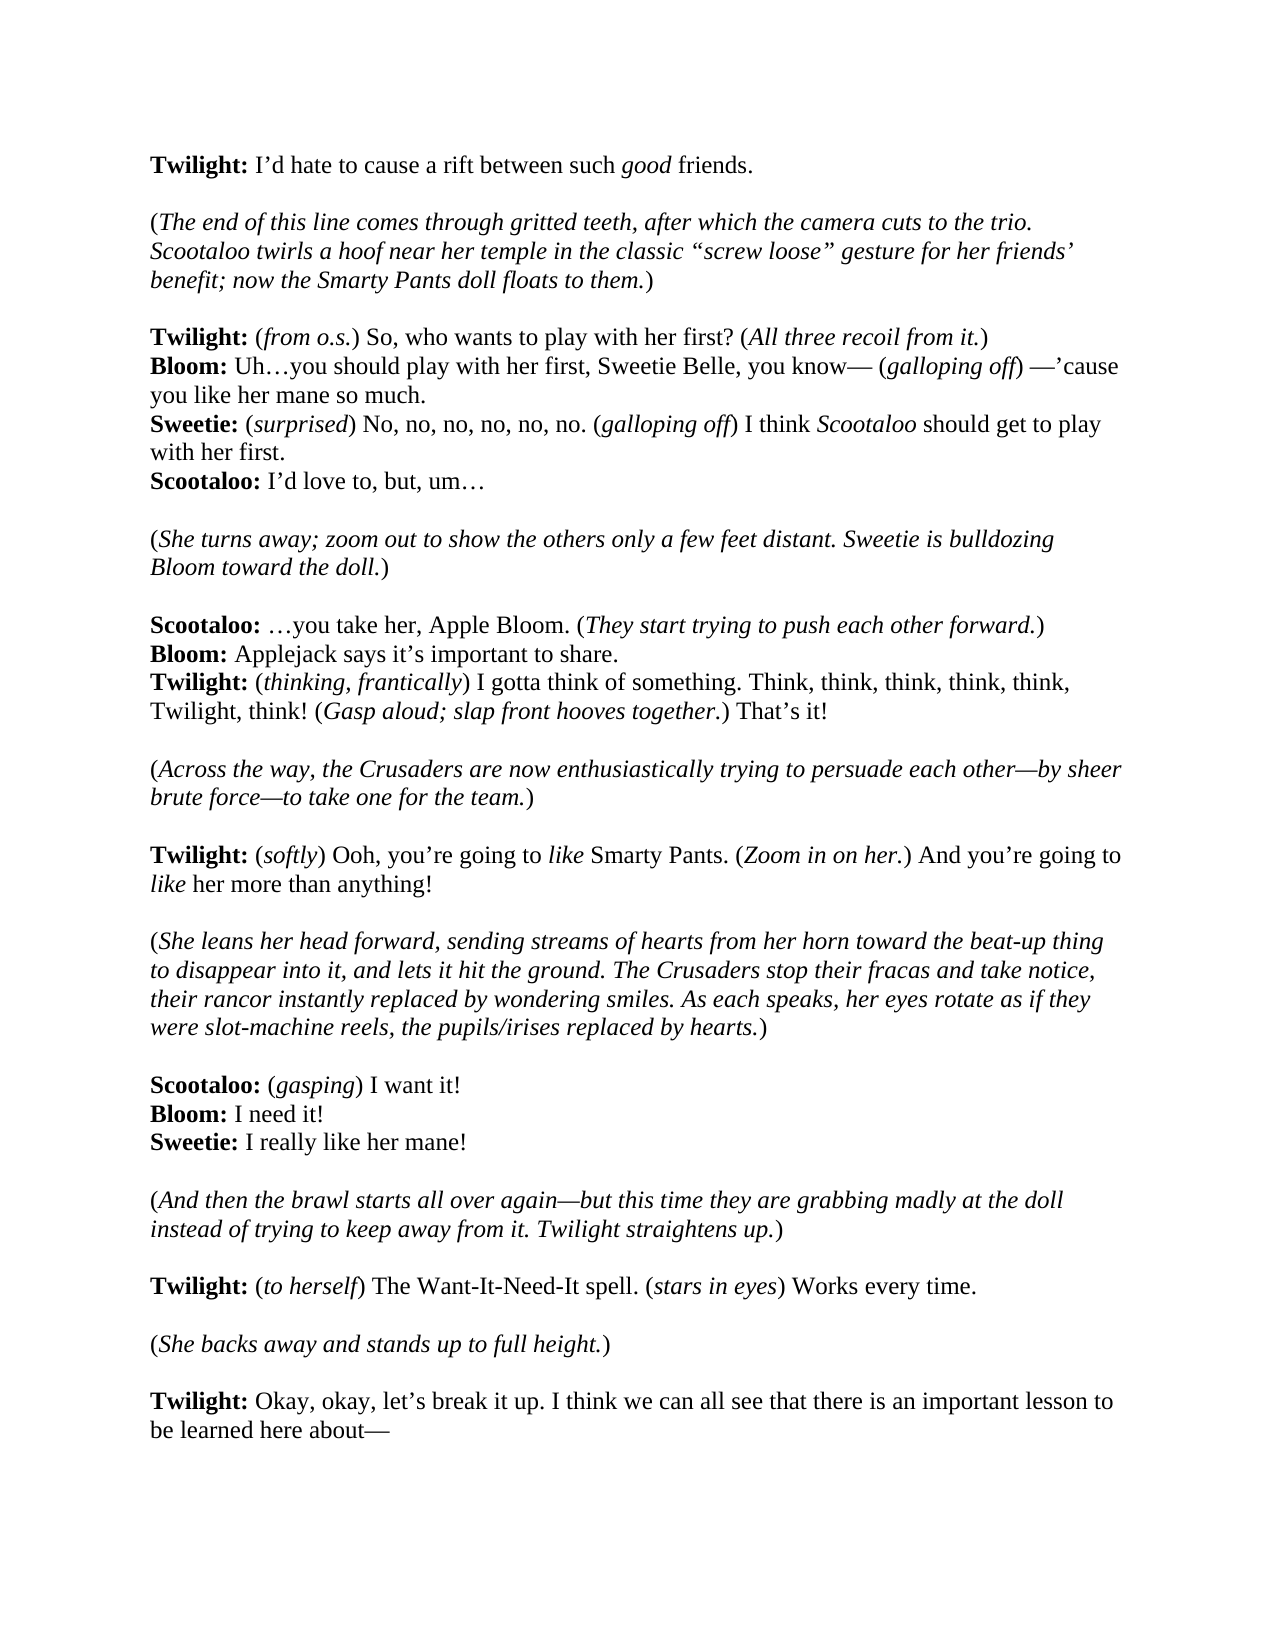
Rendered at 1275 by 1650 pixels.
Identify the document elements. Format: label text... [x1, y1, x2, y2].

text Twilight: (softly) Ooh, you’re going to like Smarty Pants. (Zoom in on her.) And you’re going to like her more than anything! [150, 840, 1125, 897]
text Sweetie: I really like her mane! [150, 1127, 1125, 1156]
text (And then the brawl starts all over again—but this time they are grabbing madly at the doll instead of trying to keep away from it. Twilight straightens up.) [150, 1185, 1125, 1242]
text Sweetie: (surprised) No, no, no, no, no, no. (galloping off) I think Scootaloo should get to play with her first. [150, 409, 1125, 466]
text Twilight: (thinking, frantically) I gotta think of something. Think, think, think, think, think, Twilight, think! (Gasp aloud; slap front hooves together.) That’s it! [150, 667, 1125, 725]
text (She leans her head forward, sending streams of hearts from her horn toward the beat-up thing to disappear into it, and lets it hit the ground. The Crusaders stop their fracas and take notice, their rancor instantly replaced by wondering smiles. As each speaks, her eyes rotate as if they were slot-machine reels, the pupils/irises replaced by hearts.) [150, 926, 1125, 1041]
text Twilight: Okay, okay, let’s break it up. I think we can all see that there is an important lesson to be learned here about— [150, 1386, 1125, 1444]
text (She backs away and stands up to full height.) [150, 1329, 1125, 1357]
text Scootaloo: (gasping) I want it! [150, 1070, 1125, 1099]
text Bloom: I need it! [150, 1099, 1125, 1127]
text Twilight: (to herself) The Want-It-Need-It spell. (stars in eyes) Works every time. [150, 1271, 1125, 1300]
text (She turns away; zoom out to show the others only a few feet distant. Sweetie is bulldozing Bloom toward the doll.) [150, 524, 1125, 581]
text Bloom: Applejack says it’s important to share. [150, 639, 1125, 667]
text Scootaloo: I’d love to, but, um… [150, 466, 1125, 495]
text Scootaloo: …you take her, Apple Bloom. (They start trying to push each other forward.) [150, 610, 1125, 639]
text Twilight: (from o.s.) So, who wants to play with her first? (All three recoil from it.) [150, 322, 1125, 351]
text Twilight: I’d hate to cause a rift between such good friends. [150, 150, 1125, 179]
text Bloom: Uh…you should play with her first, Sweetie Belle, you know— (galloping off) —’cause you like her mane so much. [150, 351, 1125, 409]
text (The end of this line comes through gritted teeth, after which the camera cuts to the trio. Scootaloo twirls a hoof near her temple in the classic “screw loose” gesture for her friends’ benefit; now the Smarty Pants doll floats to them.) [150, 207, 1125, 294]
text (Across the way, the Crusaders are now enthusiastically trying to persuade each other—by sheer brute force—to take one for the team.) [150, 754, 1125, 811]
